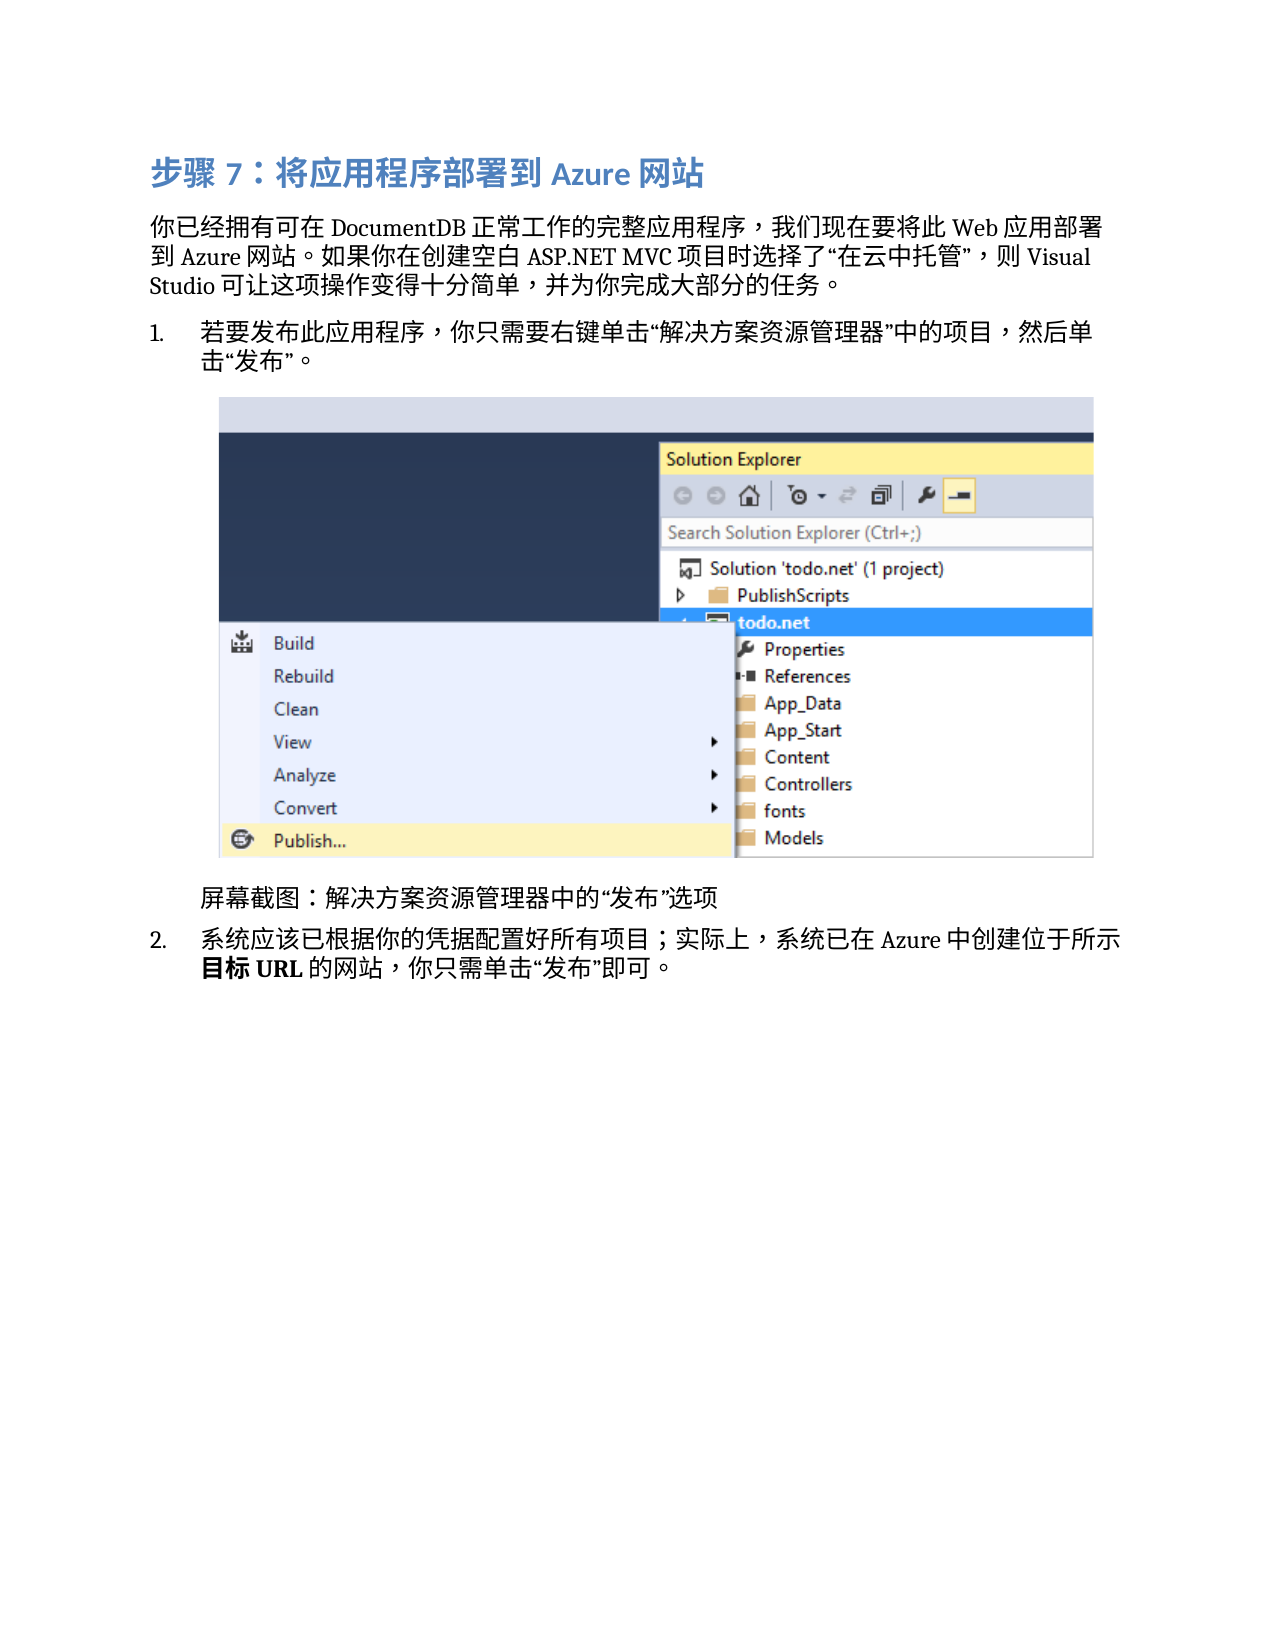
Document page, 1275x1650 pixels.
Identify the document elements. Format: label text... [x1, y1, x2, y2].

picture [218, 397, 1094, 858]
list 系统应该已根据你的凭据配置好所有项目；实际上，系统已在 Azure 中创建位于所示目标 URL 的网站，你只需单击“发布”即可。 [150, 926, 1125, 984]
subtitle 步骤 7：将应用程序部署到 Azure 网站 [150, 150, 1125, 195]
list 屏幕截图：解决方案资源管理器中的“发布”选项 [150, 885, 1125, 914]
list 若要发布此应用程序，你只需要右键单击“解决方案资源管理器”中的项目，然后单击“发布”。 [150, 319, 1125, 377]
text 你已经拥有可在 DocumentDB 正常工作的完整应用程序，我们现在要将此 Web 应用部署到 Azure 网站。如果你在创建空白 ASP.NET MVC 项目时选择了“在云中托管”，则 Visual Studio 可让这项操作变得十分简单，并为你完成大部分的任务。 [150, 214, 1125, 300]
